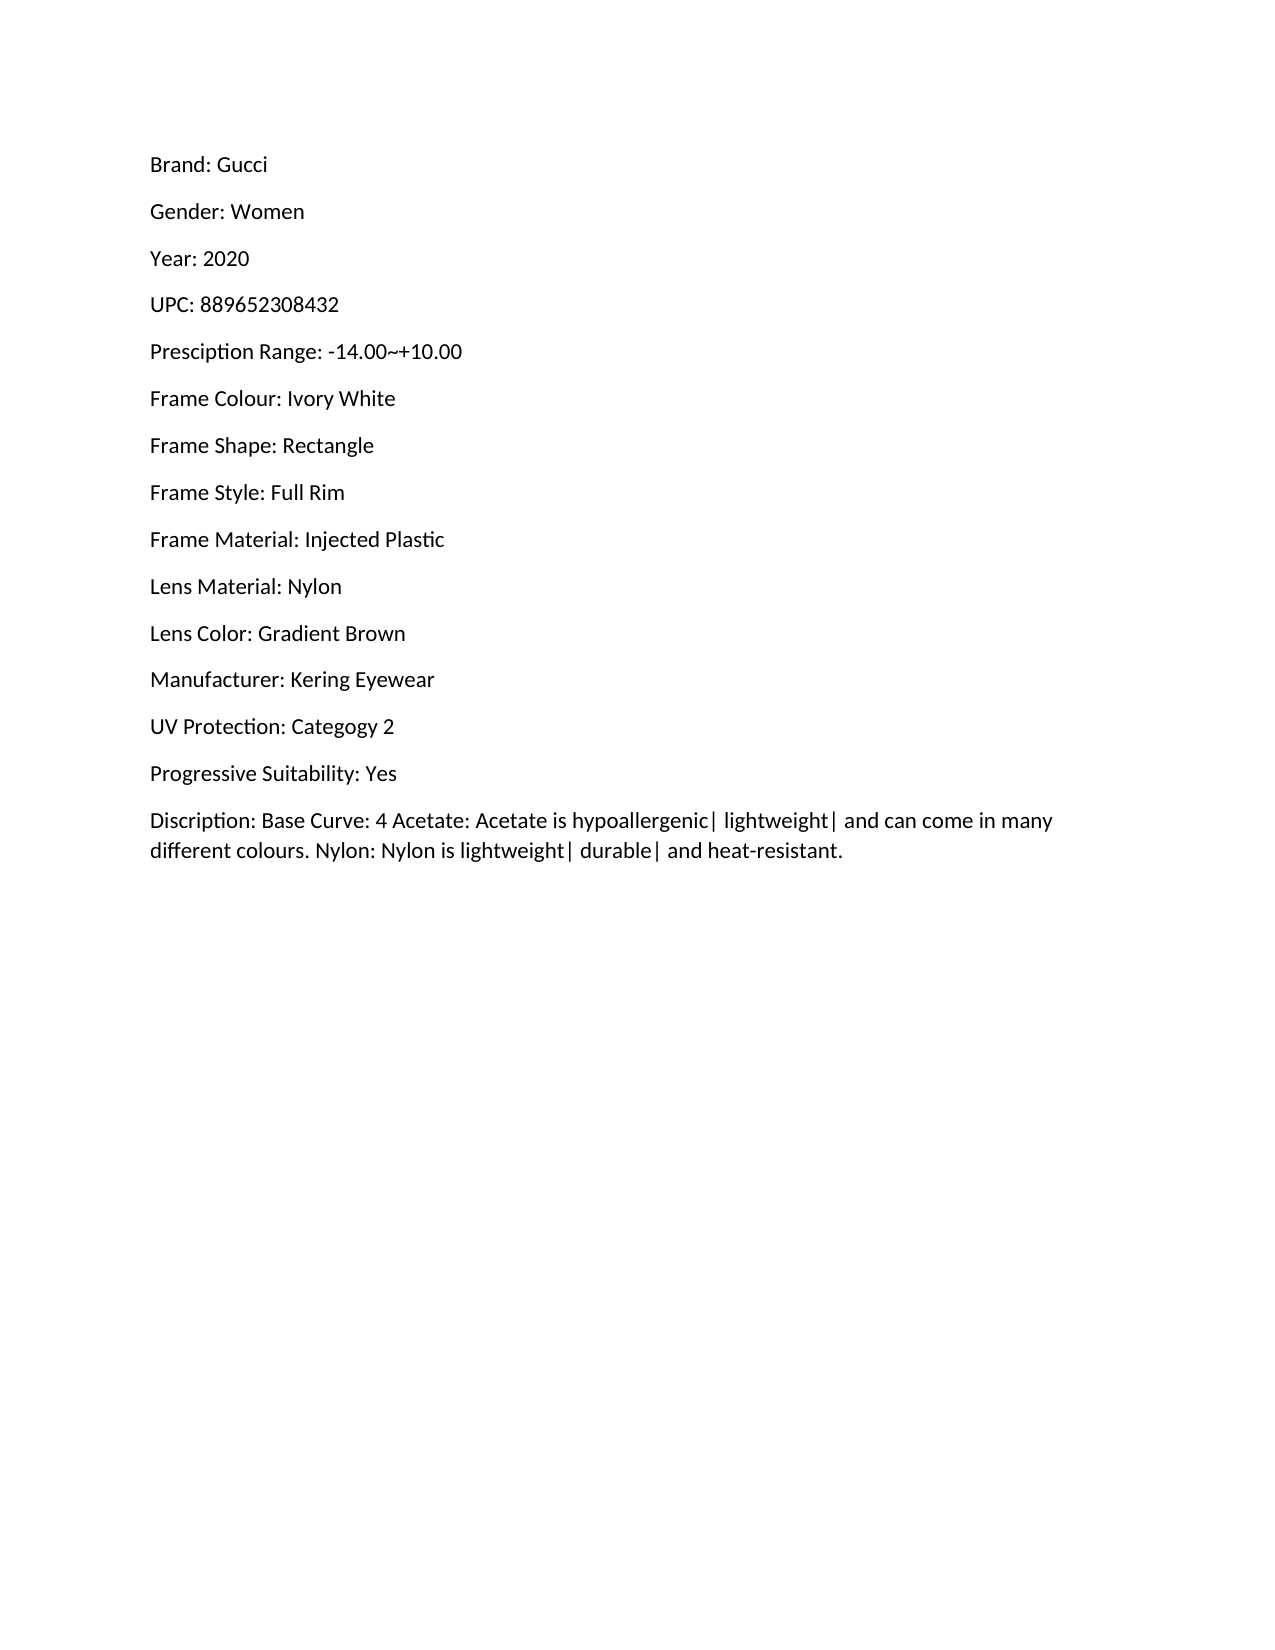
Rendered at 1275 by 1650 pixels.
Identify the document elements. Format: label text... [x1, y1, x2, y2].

text Lens Material: Nylon [150, 572, 1125, 600]
text Progressive Suitability: Yes [150, 759, 1125, 787]
text Presciption Range: -14.00~+10.00 [150, 337, 1125, 366]
text UV Protection: Categogy 2 [150, 712, 1125, 741]
text Frame Shape: Rectangle [150, 431, 1125, 459]
text Frame Colour: Ivory White [150, 384, 1125, 412]
text Gender: Women [150, 197, 1125, 225]
text Frame Material: Injected Plastic [150, 525, 1125, 553]
text Lens Color: Gradient Brown [150, 619, 1125, 647]
text Manufacturer: Kering Eyewear [150, 666, 1125, 694]
text Discription: Base Curve: 4 Acetate: Acetate is hypoallergenic| lightweight| and can come in many different colours. Nylon: Nylon is lightweight| durable| and heat-resistant. [150, 806, 1125, 864]
text UPC: 889652308432 [150, 291, 1125, 319]
text Brand: Gucci [150, 150, 1125, 178]
text Frame Style: Full Rim [150, 478, 1125, 506]
text Year: 2020 [150, 244, 1125, 272]
